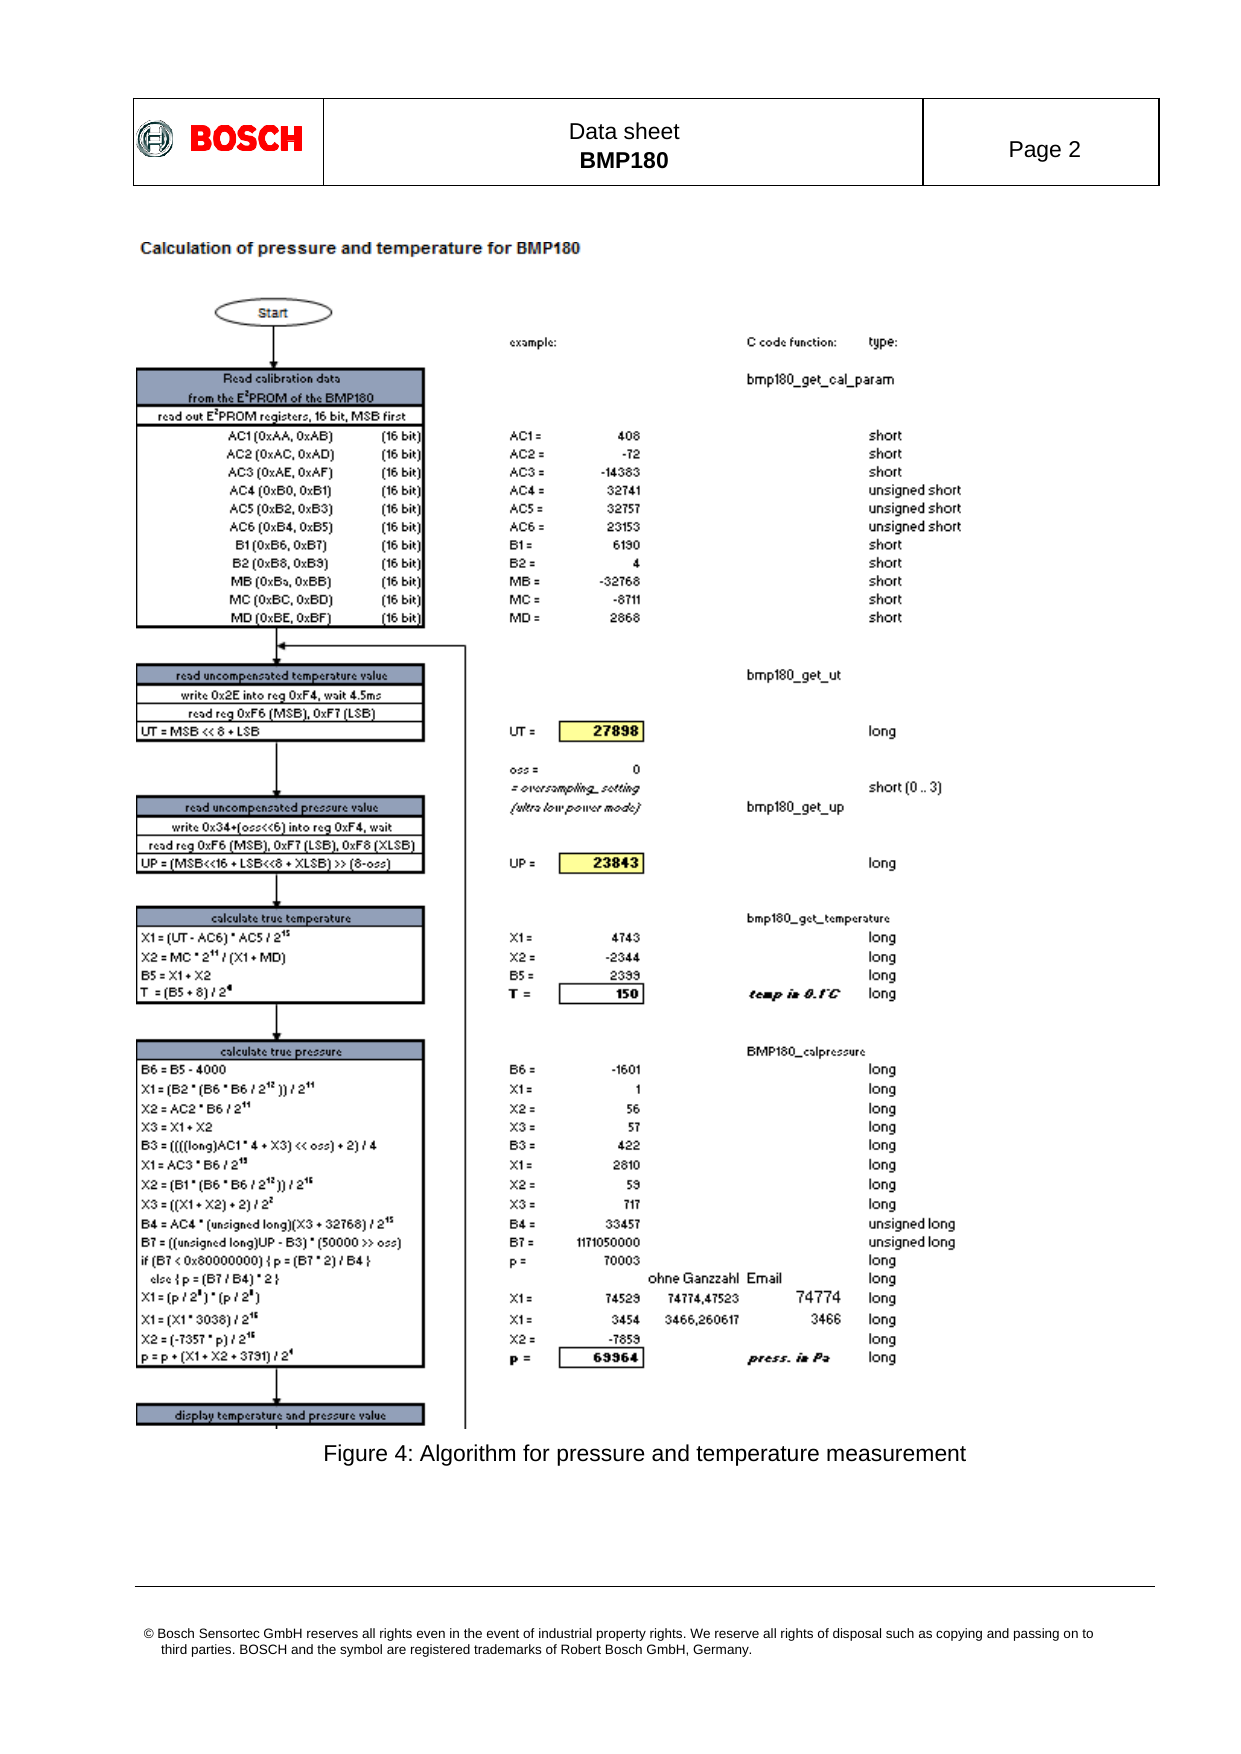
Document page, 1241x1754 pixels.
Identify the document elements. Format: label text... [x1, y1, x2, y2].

picture [136, 242, 961, 1429]
picture [191, 125, 279, 151]
picture [136, 120, 173, 157]
text Figure 4: Algorithm for pressure and temperature measurement [323, 1440, 1178, 1467]
